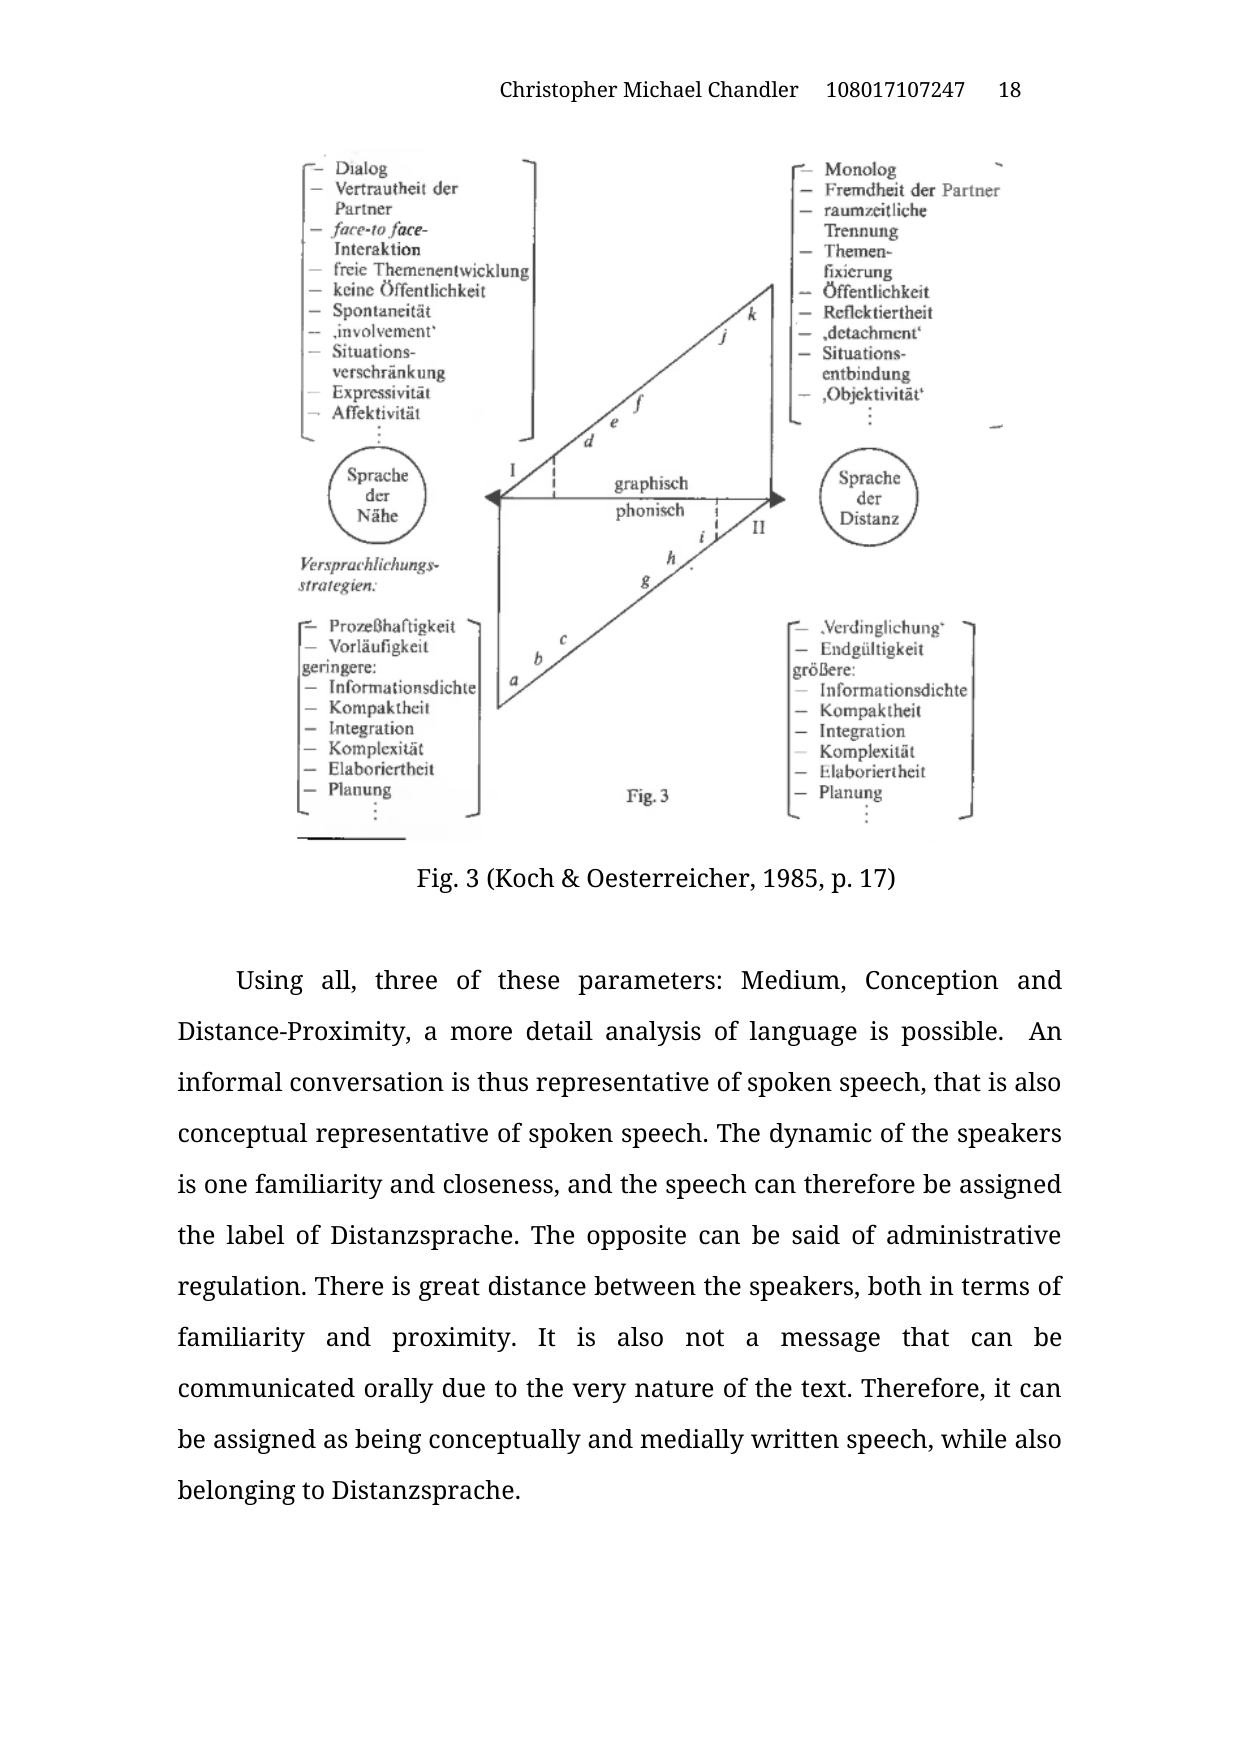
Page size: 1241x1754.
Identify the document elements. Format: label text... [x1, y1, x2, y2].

text Fig. 3 (Koch & Oesterreicher, 1985, p. 17) [177, 860, 1063, 894]
text Using all, three of these parameters: Medium, Conception and Distance-Proximity, a more detail analysis of language is possible. An informal conversation is thus representative of spoken speech, that is also conceptual representative of spoken speech. The dynamic of the speakers is one familiarity and closeness, and the speech can therefore be assigned the label of Distanzsprache. The opposite can be said of administrative regulation. There is great distance between the speakers, both in terms of familiarity and proximity. It is also not a message that can be communicated orally due to the very nature of the text. Therefore, it can be assigned as being conceptually and medially written speech, while also belonging to Distanzsprache. [177, 962, 1063, 1507]
picture [296, 147, 1003, 844]
